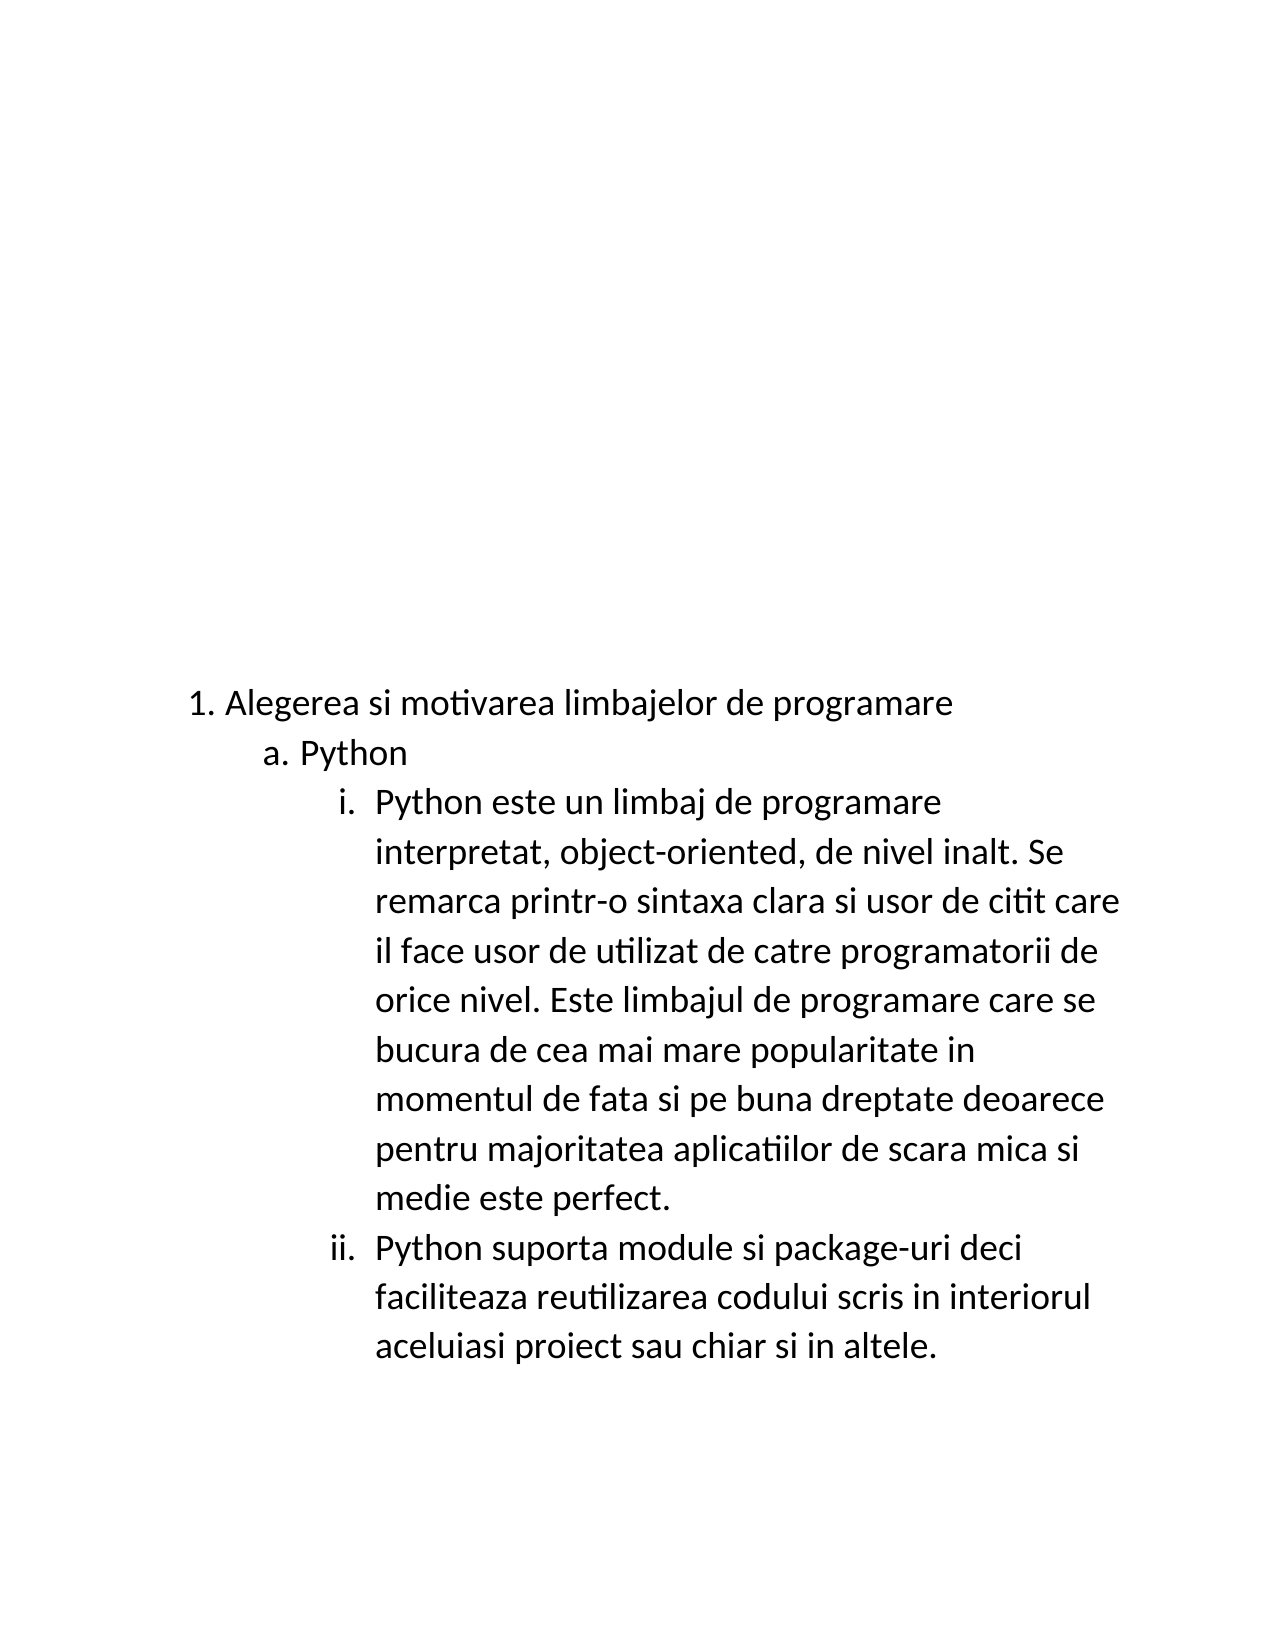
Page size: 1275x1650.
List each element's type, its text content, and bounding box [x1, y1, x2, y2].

list Python [262, 729, 1125, 774]
list Alegerea si motivarea limbajelor de programare [187, 679, 1125, 725]
list Python este un limbaj de programare interpretat, object-oriented, de nivel inalt. Se remarca printr-o sintaxa clara si usor de citit care il face usor de utilizat de catre programatorii de orice nivel. Este limbajul de programare care se bucura de cea mai mare popularitate in momentul de fata si pe buna dreptate deoarece pentru majoritatea aplicatiilor de scara mica si medie este perfect. [356, 778, 1125, 1220]
list Python suporta module si package-uri deci faciliteaza reutilizarea codului scris in interiorul aceluiasi proiect sau chiar si in altele. [356, 1223, 1125, 1368]
